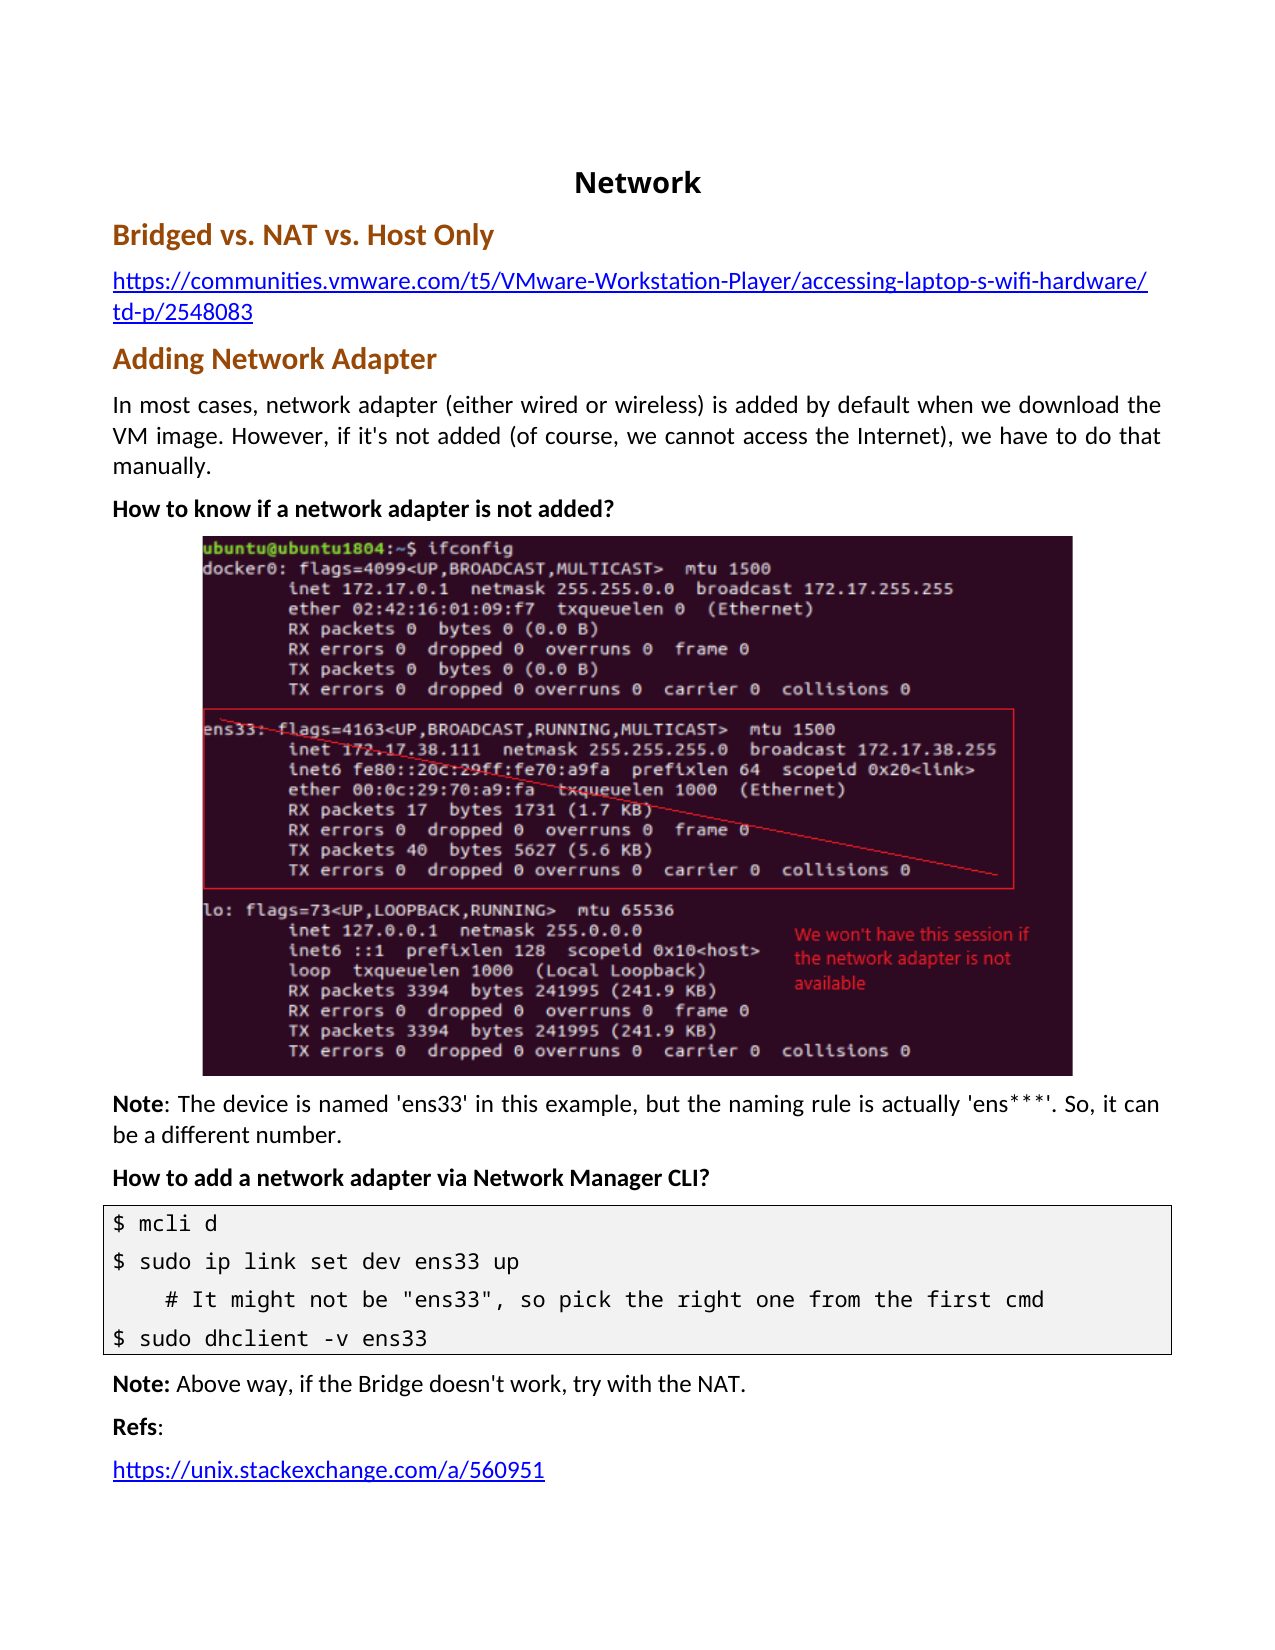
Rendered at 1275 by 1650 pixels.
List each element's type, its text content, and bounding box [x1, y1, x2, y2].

text # It might not be "ens33", so pick the right one from the first cmd [104, 1281, 1171, 1314]
subtitle Bridged vs. NAT vs. Host Only [112, 215, 1162, 253]
text $ sudo ip link set dev ens33 up [104, 1243, 1171, 1276]
subtitle Adding Network Adapter [112, 339, 1162, 377]
text Note: The device is named 'ens33' in this example, but the naming rule is actually 'ens***'. So, it can be a different number. [112, 1088, 1162, 1149]
text In most cases, network adapter (either wired or wireless) is added by default when we download the VM image. However, if it's not added (of course, we cannot access the Internet), we have to do that manually. [112, 389, 1162, 481]
text Refs: [112, 1411, 1162, 1441]
text $ mcli d [104, 1206, 1171, 1238]
text How to know if a network adapter is not added? [112, 493, 1162, 524]
picture [202, 536, 1073, 1076]
text https://communities.vmware.com/t5/VMware-Workstation-Player/accessing-laptop-s-wifi-hardware/td-p/2548083 [112, 265, 1162, 326]
text How to add a network adapter via Network Manager CLI? [112, 1162, 1162, 1192]
subtitle Network [112, 162, 1162, 202]
text Note: Above way, if the Bridge doesn't work, try with the NAT. [112, 1368, 1162, 1398]
text $ sudo dhclient -v ens33 [104, 1319, 1171, 1354]
text https://unix.stackexchange.com/a/560951 [112, 1454, 1162, 1484]
